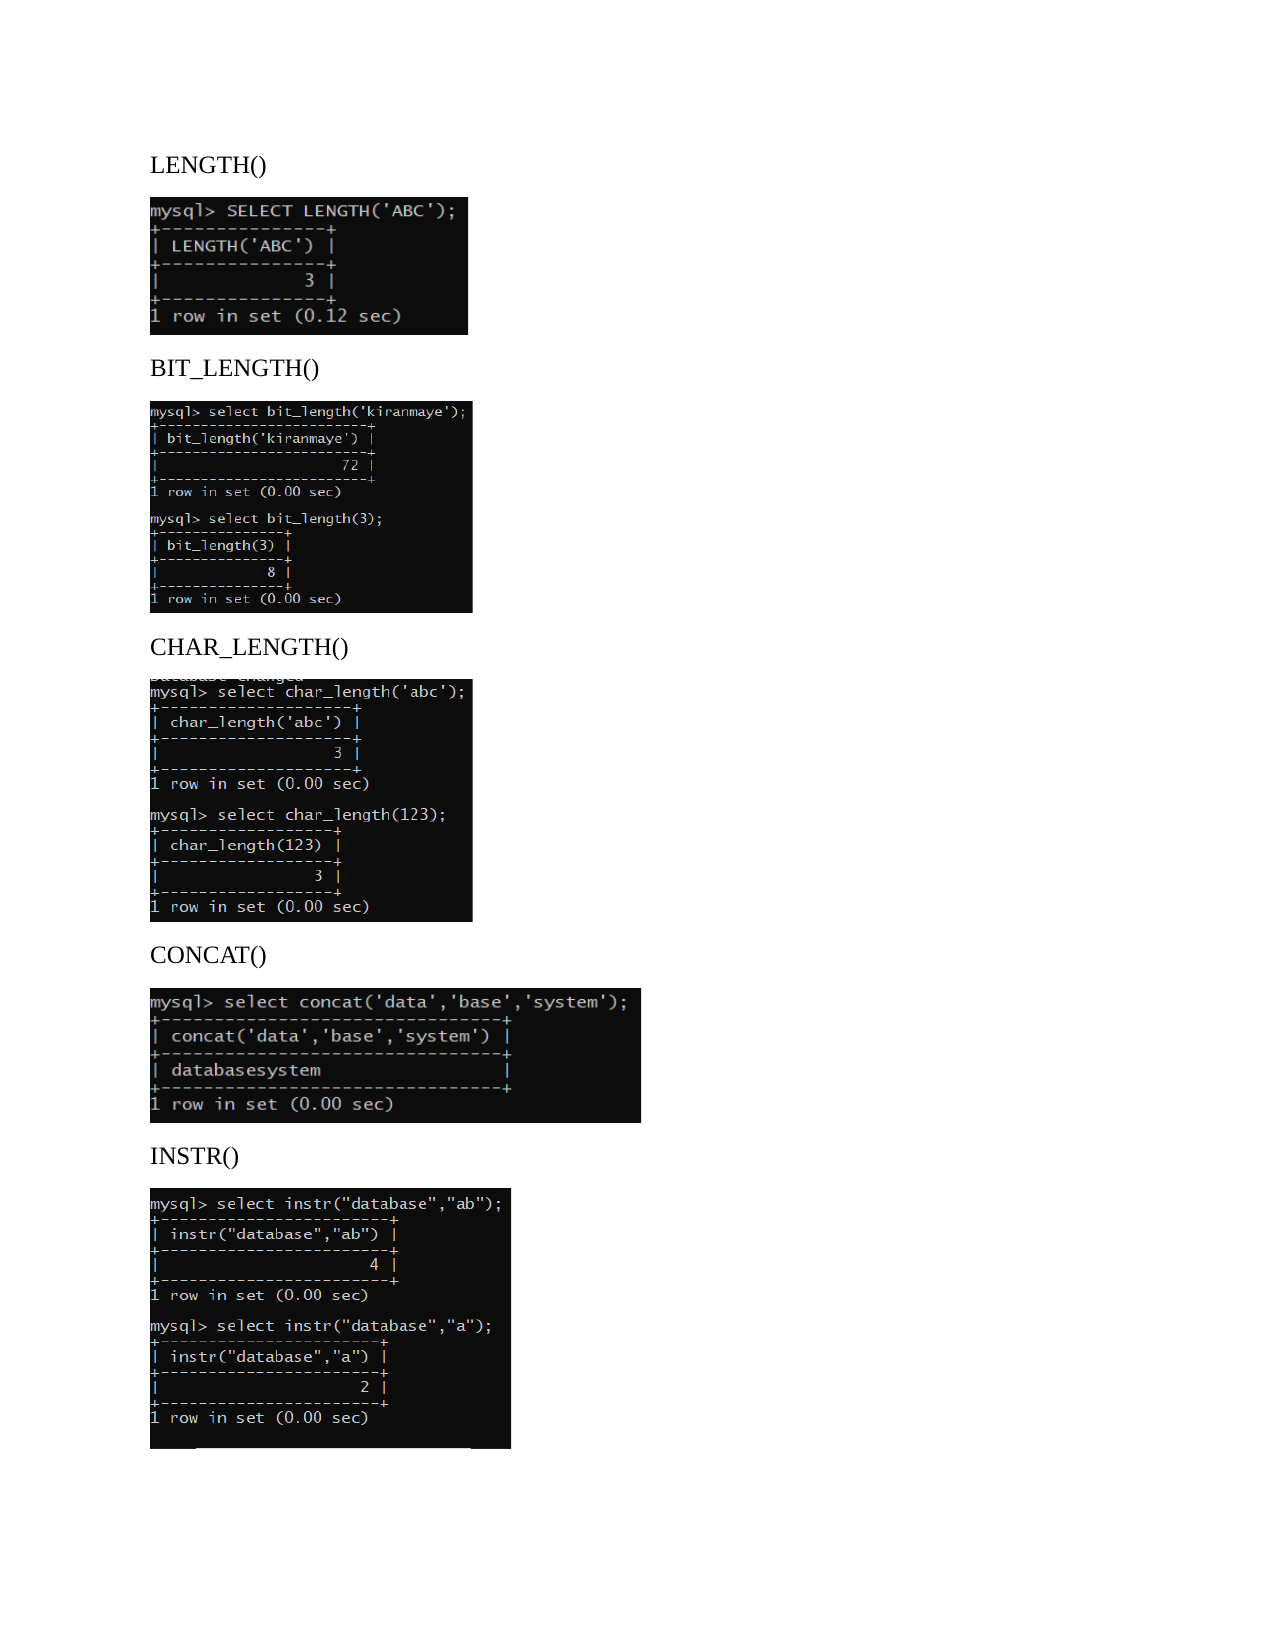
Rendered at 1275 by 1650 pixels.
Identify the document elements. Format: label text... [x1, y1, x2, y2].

text CHAR_LENGTH() [150, 632, 1125, 661]
picture [150, 197, 469, 335]
picture [150, 988, 642, 1123]
picture [150, 401, 473, 613]
picture [150, 679, 473, 922]
picture [150, 1188, 512, 1449]
text INSTR() [150, 1141, 1125, 1170]
text BIT_LENGTH() [150, 353, 1125, 382]
text CONCAT() [150, 940, 1125, 969]
text LENGTH() [150, 150, 1125, 179]
